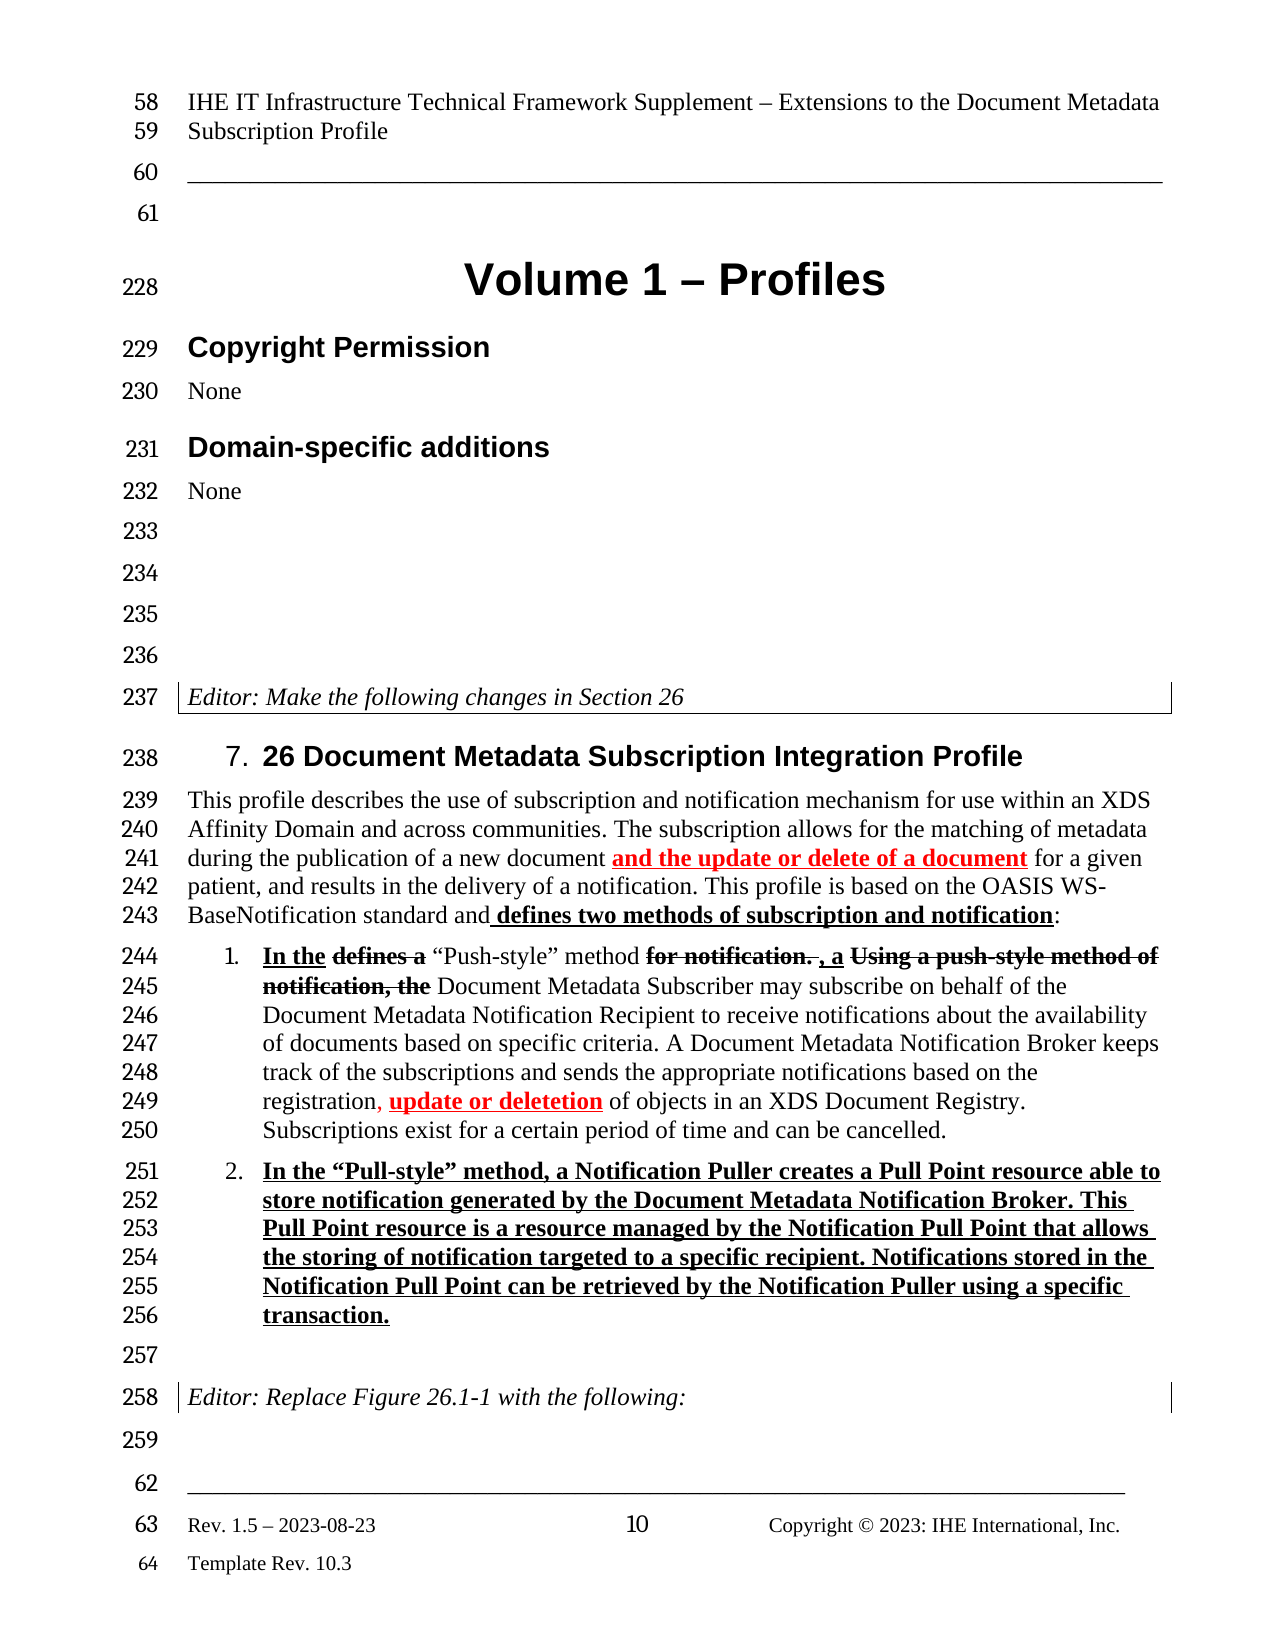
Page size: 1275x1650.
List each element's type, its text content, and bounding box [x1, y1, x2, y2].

list In the defines a “Push-style” method for notification. , a Using a push-style method of notification, the Document Metadata Subscriber may subscribe on behalf of the Document Metadata Notification Recipient to receive notifications about the availability of documents based on specific criteria. A Document Metadata Notification Broker keeps track of the subscriptions and sends the appropriate notifications based on the registration, update or deletetion of objects in an XDS Document Registry. Subscriptions exist for a certain period of time and can be cancelled. [225, 941, 1162, 1143]
text This profile describes the use of subscription and notification mechanism for use within an XDS Affinity Domain and across communities. The subscription allows for the matching of metadata during the publication of a new document and the update or delete of a document for a given patient, and results in the delivery of a notification. This profile is based on the OASIS WS-BaseNotification standard and defines two methods of subscription and notification: [187, 785, 1162, 929]
list In the “Pull-style” method, a Notification Puller creates a Pull Point resource able to store notification generated by the Document Metadata Notification Broker. This Pull Point resource is a resource managed by the Notification Pull Point that allows the storing of notification targeted to a specific recipient. Notifications stored in the Notification Pull Point can be retrieved by the Notification Puller using a specific transaction. [225, 1156, 1162, 1328]
text Editor: Make the following changes in Section 26 [179, 682, 1171, 713]
text Volume 1 – Profiles [187, 252, 1162, 305]
text None [187, 476, 1162, 505]
text Editor: Replace Figure 26.1-1 with the following: [179, 1382, 1171, 1413]
text None [187, 376, 1162, 405]
subtitle Copyright Permission [187, 330, 1162, 364]
subtitle Domain-specific additions [187, 430, 1162, 463]
subtitle 26 Document Metadata Subscription Integration Profile [225, 739, 1162, 773]
